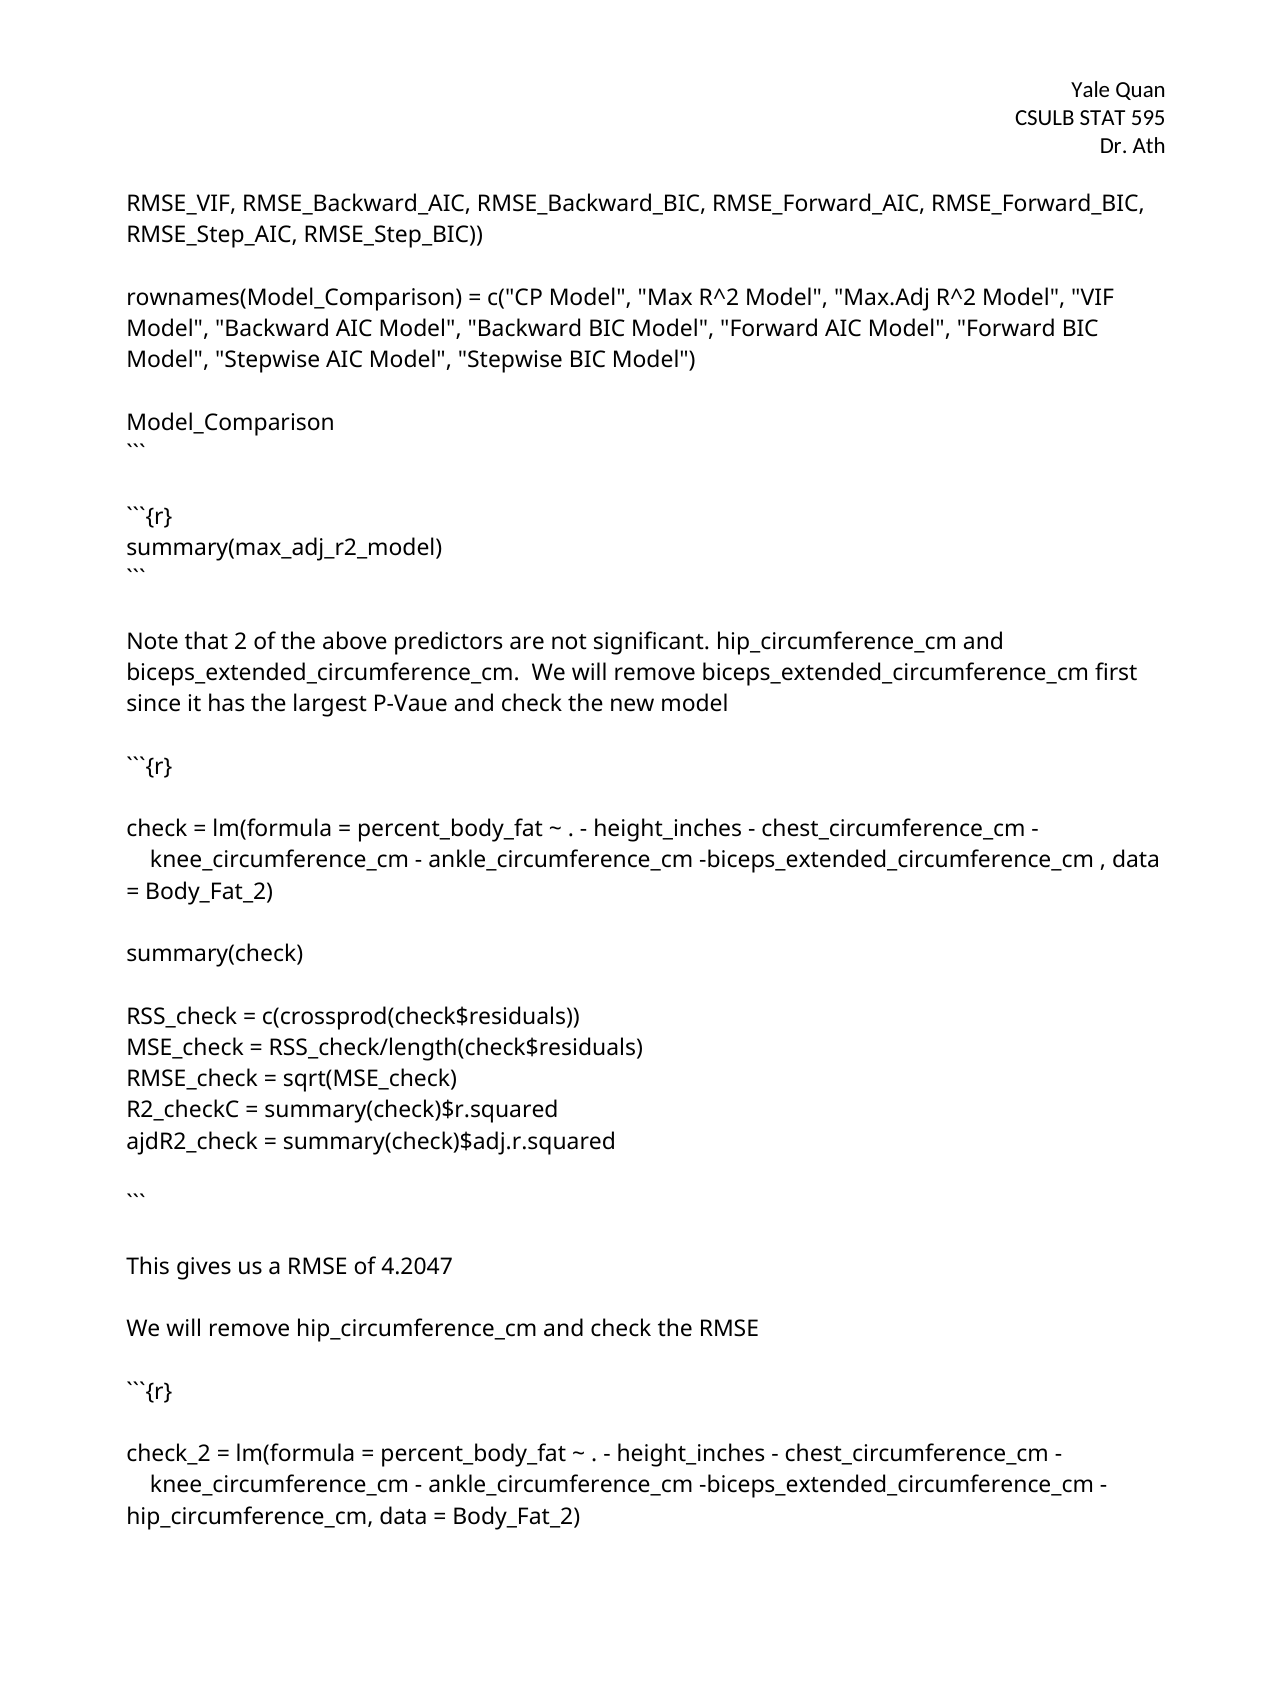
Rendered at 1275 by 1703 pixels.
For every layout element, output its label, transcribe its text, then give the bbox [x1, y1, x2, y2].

text ```{r} [126, 499, 1166, 531]
text ``` [126, 562, 1166, 593]
text ajdR2_check = summary(check)$adj.r.squared [126, 1124, 1166, 1156]
text Note that 2 of the above predictors are not significant. hip_circumference_cm and biceps_extended_circumference_cm. We will remove biceps_extended_circumference_cm first since it has the largest P-Vaue and check the new model [126, 624, 1166, 718]
text MSE_check = RSS_check/length(check$residuals) [126, 1031, 1166, 1062]
text summary(max_adj_r2_model) [126, 531, 1166, 562]
text summary(check) [126, 937, 1166, 968]
text We will remove hip_circumference_cm and check the RMSE [126, 1312, 1166, 1343]
text ``` [126, 1187, 1166, 1218]
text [126, 187, 1166, 249]
text ```{r} [126, 1374, 1166, 1406]
text knee_circumference_cm - ankle_circumference_cm -biceps_extended_circumference_cm -hip_circumference_cm, data = Body_Fat_2) [126, 1468, 1166, 1531]
text This gives us a RMSE of 4.2047 [126, 1249, 1166, 1281]
text ```{r} [126, 749, 1166, 781]
text R2_checkC = summary(check)$r.squared [126, 1093, 1166, 1124]
text check = lm(formula = percent_body_fat ~ . - height_inches - chest_circumference_cm - [126, 812, 1166, 843]
text ``` [126, 437, 1166, 468]
text rownames(Model_Comparison) = c("CP Model", "Max R^2 Model", "Max.Adj R^2 Model", "VIF Model", "Backward AIC Model", "Backward BIC Model", "Forward AIC Model", "Forward BIC Model", "Stepwise AIC Model", "Stepwise BIC Model") [126, 281, 1166, 374]
text knee_circumference_cm - ankle_circumference_cm -biceps_extended_circumference_cm , data = Body_Fat_2) [126, 843, 1166, 906]
text Model_Comparison [126, 406, 1166, 437]
text RSS_check = c(crossprod(check$residuals)) [126, 999, 1166, 1031]
text RMSE_check = sqrt(MSE_check) [126, 1062, 1166, 1093]
text check_2 = lm(formula = percent_body_fat ~ . - height_inches - chest_circumference_cm - [126, 1437, 1166, 1468]
